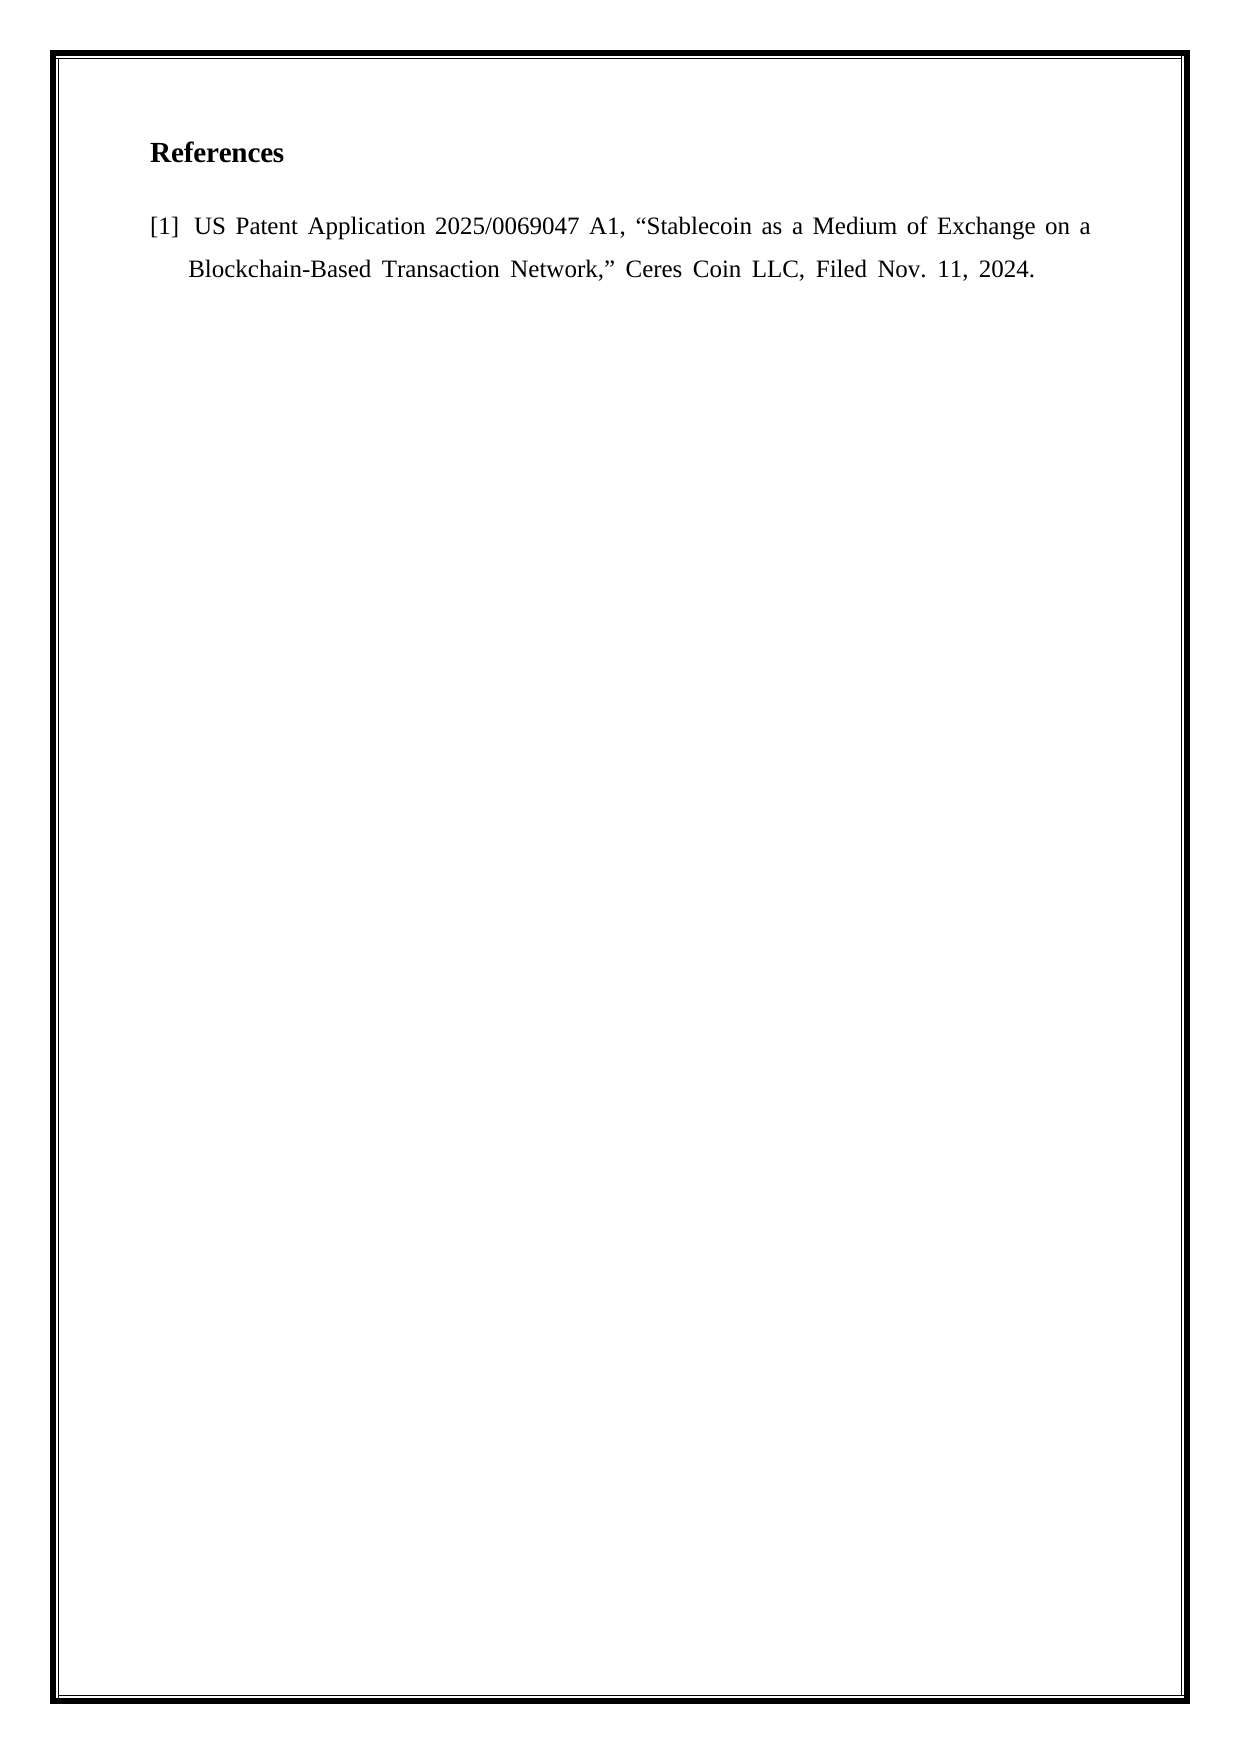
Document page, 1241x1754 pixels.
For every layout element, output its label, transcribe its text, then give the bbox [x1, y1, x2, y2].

subtitle References [150, 135, 1122, 169]
text [1] US Patent Application 2025/0069047 A1, “Stablecoin as a Medium of Exchange on a Blockchain-Based Transaction Network,” Ceres Coin LLC, Filed Nov. 11, 2024. [150, 211, 1091, 283]
